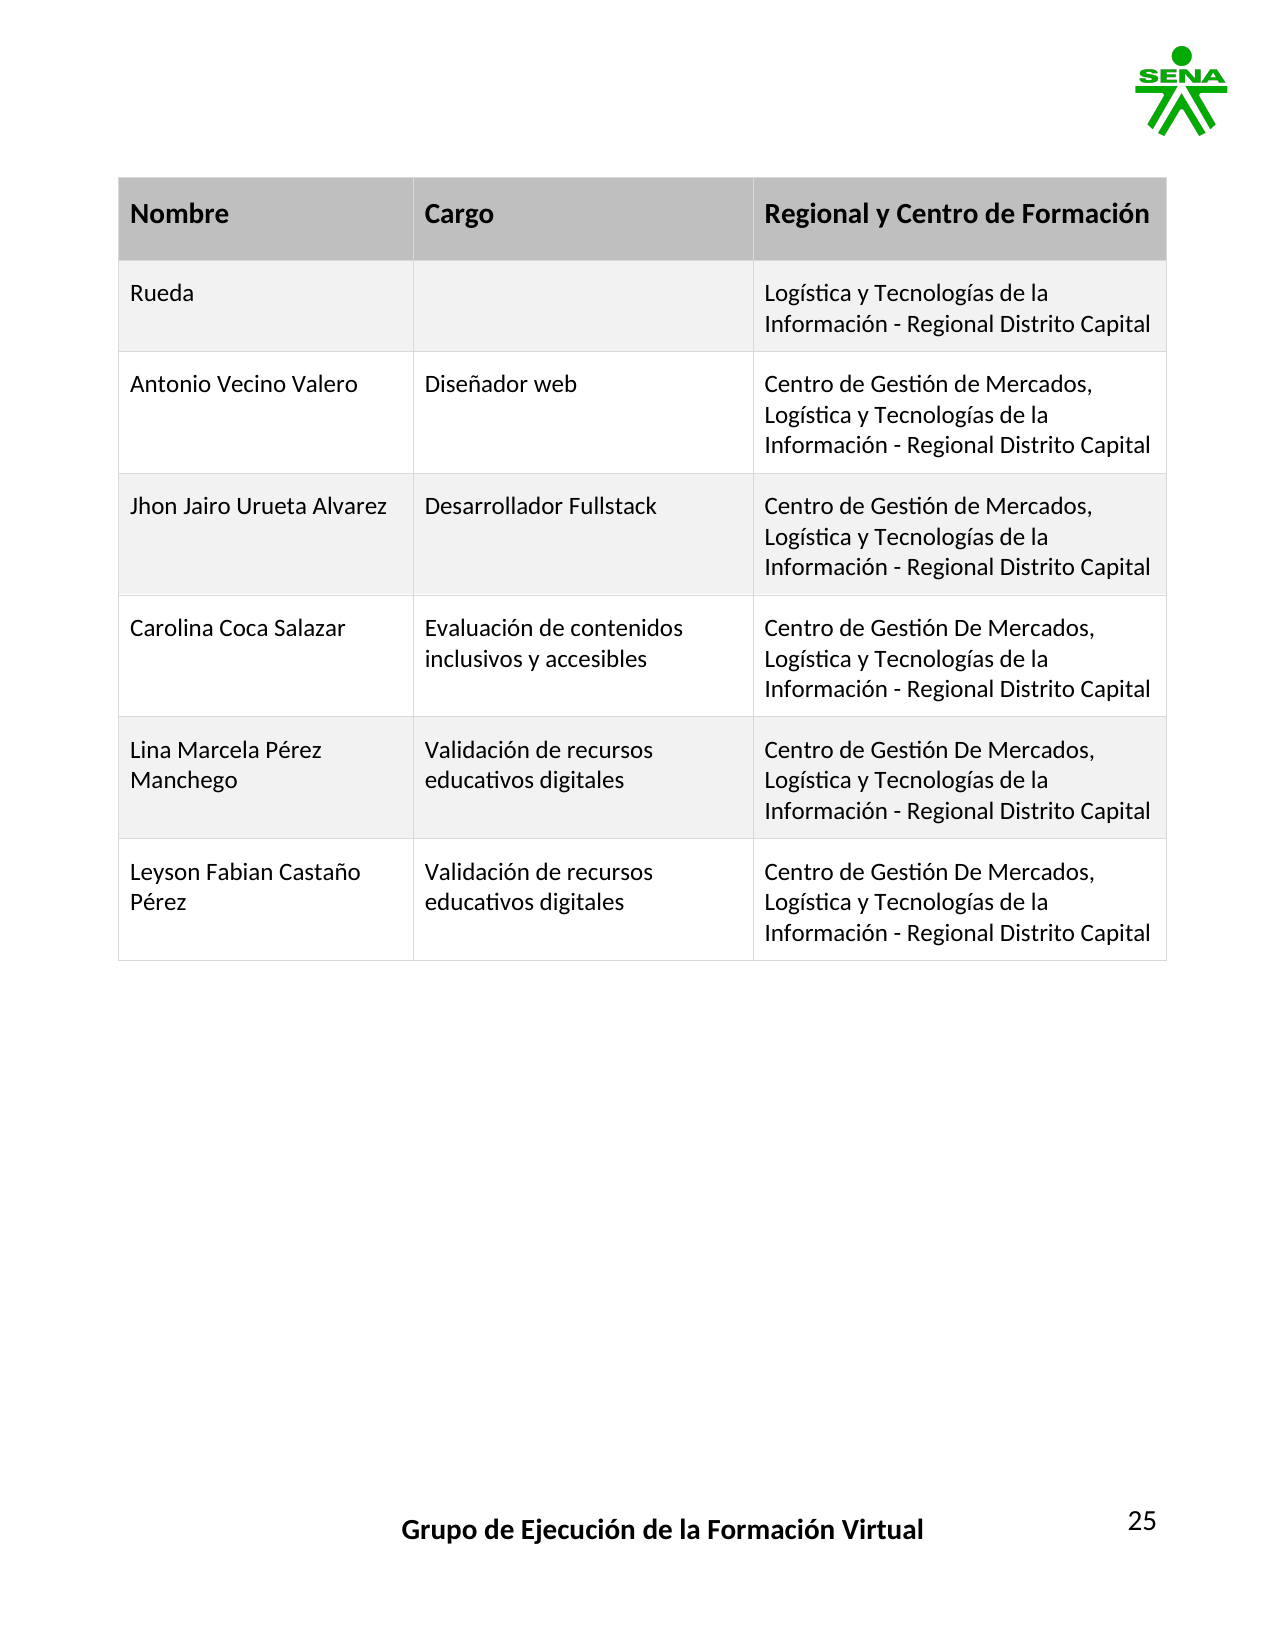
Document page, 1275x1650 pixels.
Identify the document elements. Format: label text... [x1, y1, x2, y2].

table_cell Jhon Jairo Urueta Alvarez [119, 474, 413, 594]
table_cell Centro de Gestión De Mercados, Logística y Tecnologías de la Información - Regional Distrito Capital [754, 717, 1166, 838]
table_cell Diseñador web [414, 352, 753, 473]
table_cell Centro de Gestión de Mercados, Logística y Tecnologías de la Información - Regional Distrito Capital [754, 261, 1166, 351]
table_cell Carolina Coca Salazar [119, 596, 413, 716]
table_cell Lina Marcela Pérez Manchego [119, 717, 413, 838]
table_cell Alix Cecilia Chinchilla Rueda [119, 261, 413, 351]
table_cell Leyson Fabian Castaño Pérez [119, 839, 413, 960]
table_header Nombre [119, 178, 413, 260]
table_header Cargo [414, 178, 753, 260]
table_cell Centro de Gestión De Mercados, Logística y Tecnologías de la Información - Regional Distrito Capital [754, 596, 1166, 716]
table_cell Asesor metodológico [414, 261, 753, 351]
table_cell Centro de Gestión de Mercados, Logística y Tecnologías de la Información - Regional Distrito Capital [754, 474, 1166, 594]
table_cell Centro de Gestión De Mercados, Logística y Tecnologías de la Información - Regional Distrito Capital [754, 839, 1166, 960]
table_header Regional y Centro de Formación [754, 178, 1166, 260]
table_cell Evaluación de contenidos inclusivos y accesibles [414, 596, 753, 716]
table_cell Centro de Gestión de Mercados, Logística y Tecnologías de la Información - Regional Distrito Capital [754, 352, 1166, 473]
table_cell Desarrollador Fullstack [414, 474, 753, 594]
picture [1135, 46, 1228, 136]
table_cell Validación de recursos educativos digitales [414, 717, 753, 838]
table_cell Validación de recursos educativos digitales [414, 839, 753, 960]
table_cell Antonio Vecino Valero [119, 352, 413, 473]
